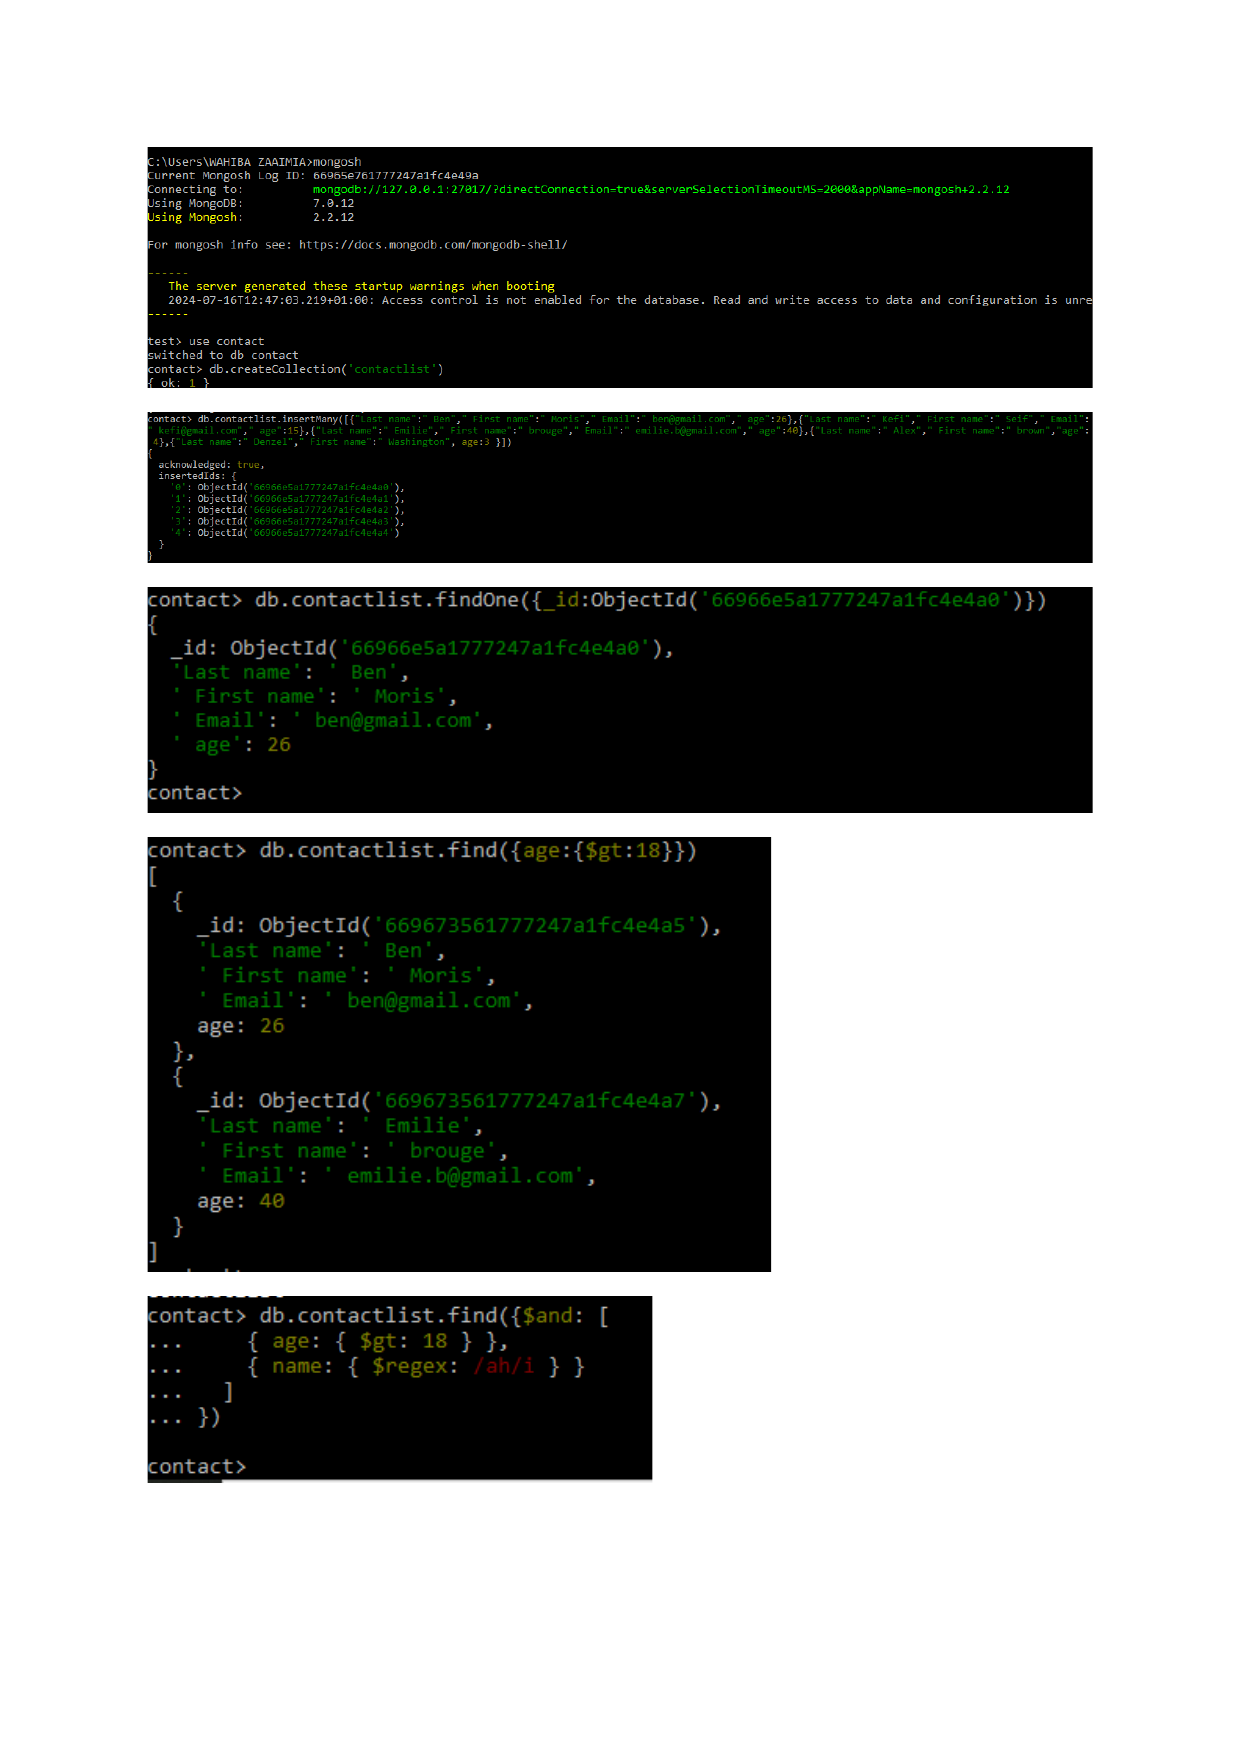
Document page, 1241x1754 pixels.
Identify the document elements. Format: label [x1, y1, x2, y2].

picture [147, 837, 772, 1272]
picture [147, 412, 1093, 563]
picture [147, 587, 1093, 813]
picture [147, 1296, 653, 1483]
picture [147, 147, 1093, 388]
